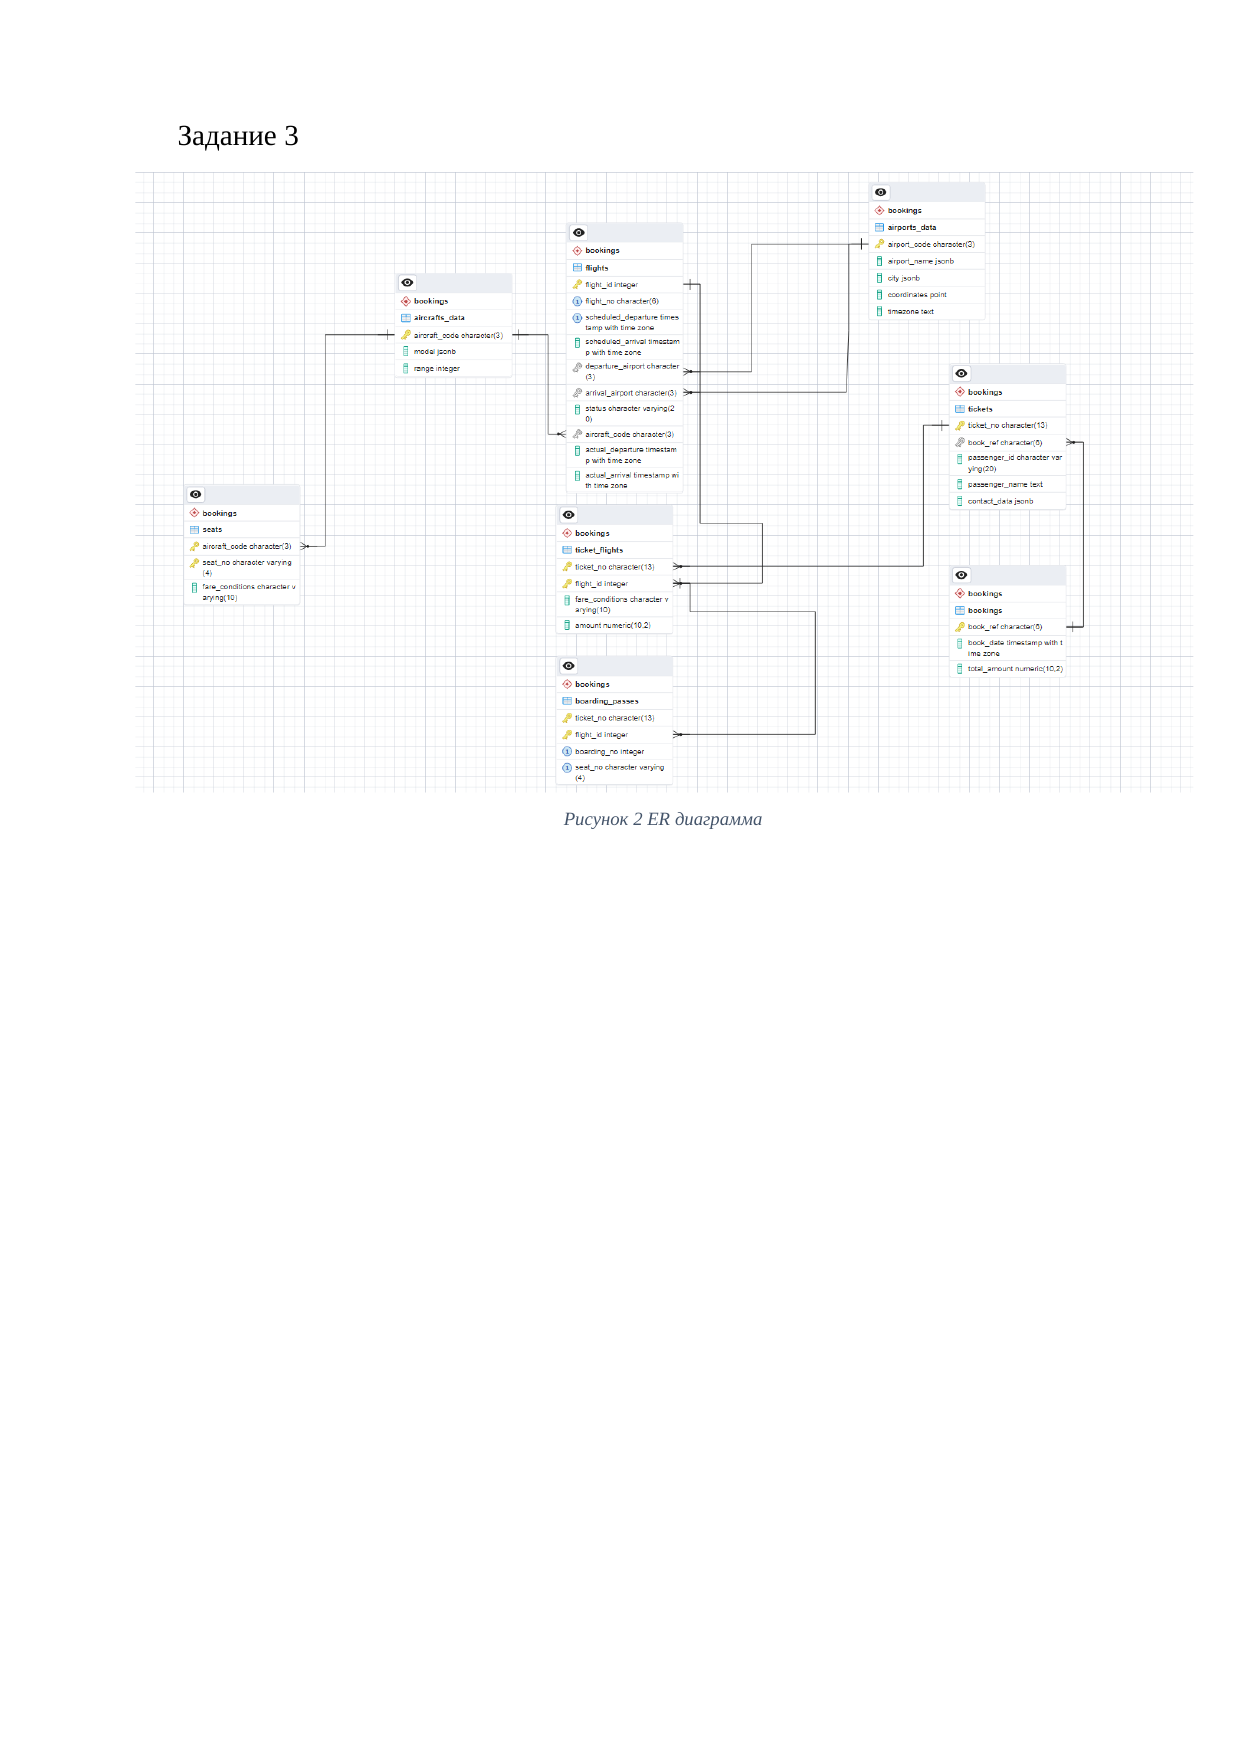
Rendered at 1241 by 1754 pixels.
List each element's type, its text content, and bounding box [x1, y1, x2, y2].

picture [135, 172, 1194, 799]
text Задание 3 [177, 118, 1152, 152]
